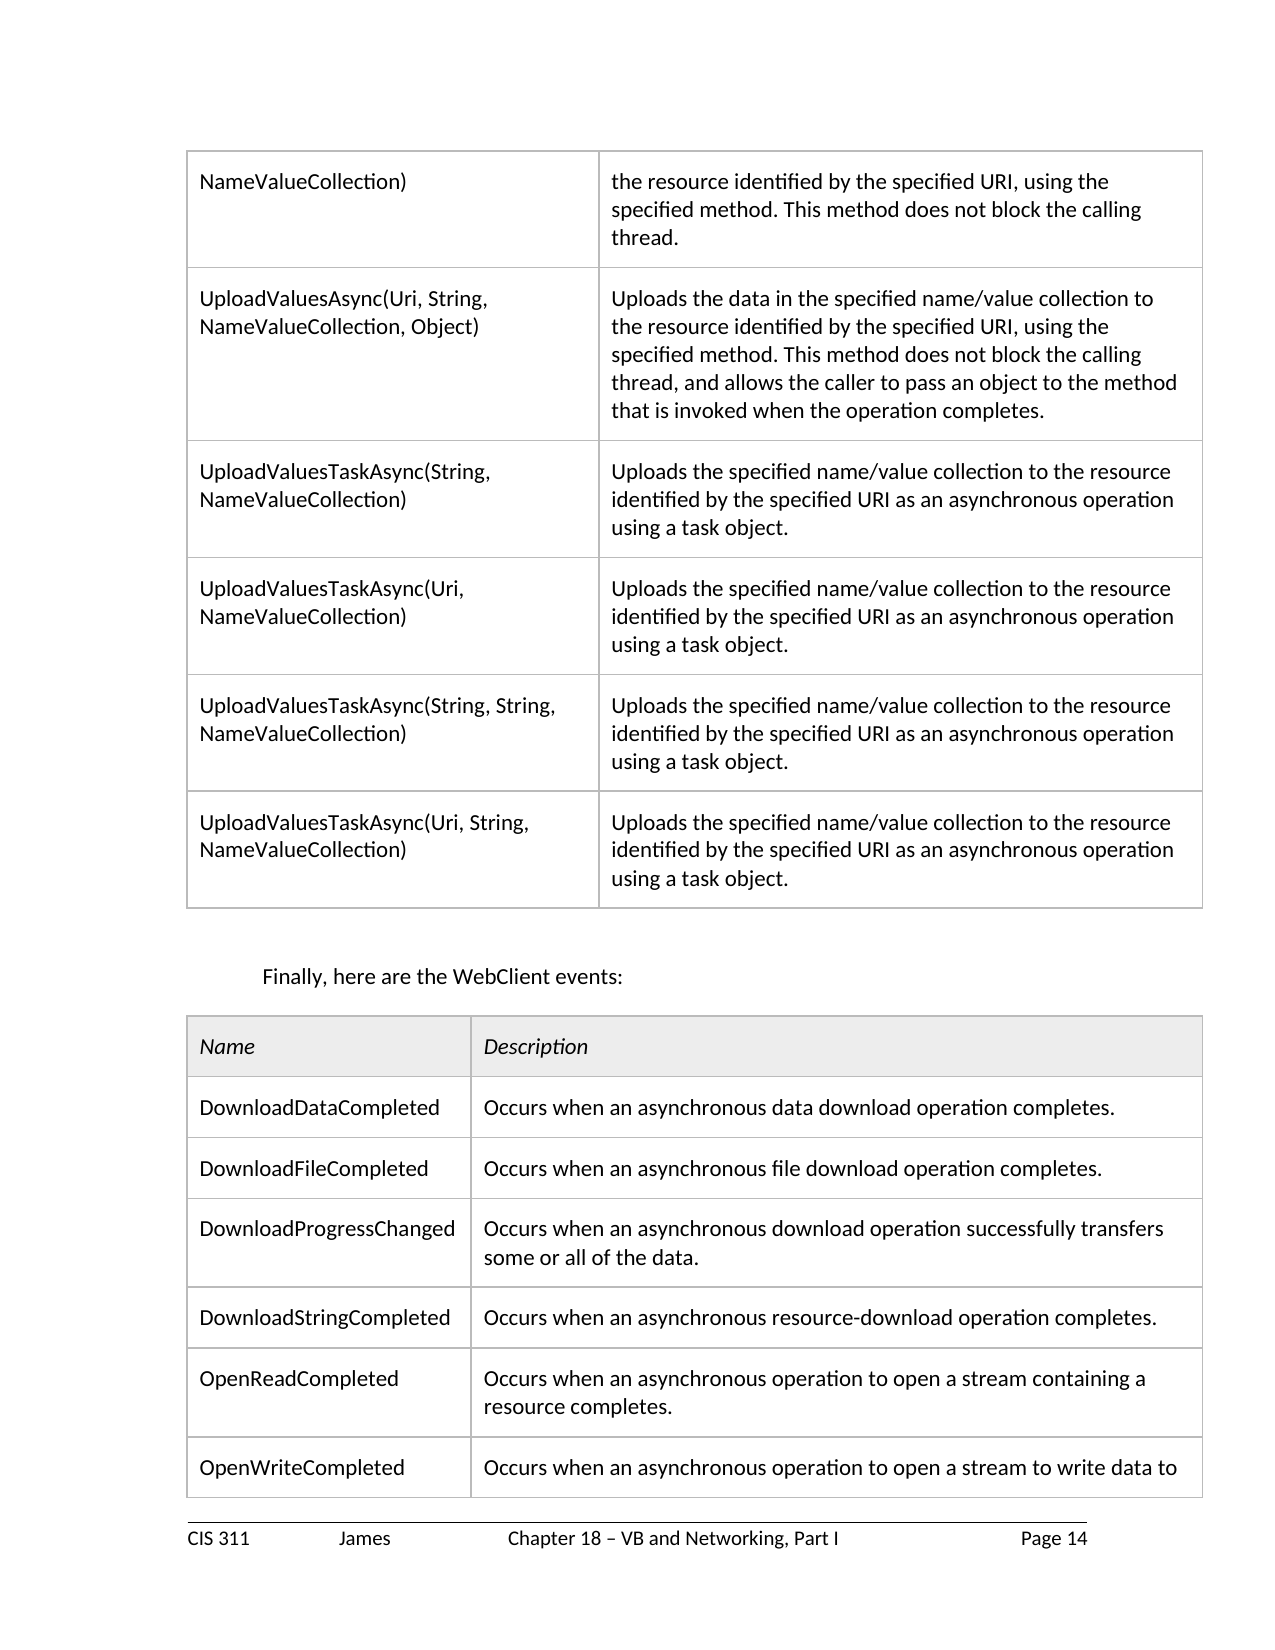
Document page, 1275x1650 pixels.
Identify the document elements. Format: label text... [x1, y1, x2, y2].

table_cell Uploads the specified name/value collection to the resource identified by the specified URI as an asynchronous operation using a task object. [600, 675, 1202, 790]
table_cell Occurs when an asynchronous resource-download operation completes. [472, 1288, 1202, 1347]
table_cell DownloadDataCompleted [188, 1077, 470, 1137]
table_cell Occurs when an asynchronous file download operation completes. [472, 1138, 1202, 1197]
table_cell UploadValuesTaskAsync(Uri, String, NameValueCollection) [188, 792, 598, 907]
table_cell OpenWriteCompleted [188, 1438, 470, 1497]
table_cell Occurs when an asynchronous data download operation completes. [472, 1077, 1202, 1137]
text Finally, here are the WebClient events: [187, 962, 1087, 990]
table_cell OpenReadCompleted [188, 1349, 470, 1436]
table_cell UploadValuesTaskAsync(Uri, NameValueCollection) [188, 558, 598, 673]
table_cell Uploads the specified name/value collection to the resource identified by the specified URI as an asynchronous operation using a task object. [600, 441, 1202, 557]
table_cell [188, 152, 598, 267]
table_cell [472, 1438, 1202, 1497]
table_cell UploadValuesTaskAsync(String, NameValueCollection) [188, 441, 598, 557]
table_cell UploadValuesTaskAsync(String, String, NameValueCollection) [188, 675, 598, 790]
table_cell DownloadFileCompleted [188, 1138, 470, 1197]
table_cell Uploads the specified name/value collection to the resource identified by the specified URI as an asynchronous operation using a task object. [600, 558, 1202, 673]
table_cell UploadValuesAsync(Uri, String, NameValueCollection, Object) [188, 268, 598, 440]
table_cell DownloadStringCompleted [188, 1288, 470, 1347]
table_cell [600, 152, 1202, 267]
table_cell Occurs when an asynchronous operation to open a stream containing a resource completes. [472, 1349, 1202, 1436]
table_cell DownloadProgressChanged [188, 1199, 470, 1286]
table_cell Uploads the data in the specified name/value collection to the resource identified by the specified URI, using the specified method. This method does not block the calling thread, and allows the caller to pass an object to the method that is invoked when the operation completes. [600, 268, 1202, 440]
table_cell Occurs when an asynchronous download operation successfully transfers some or all of the data. [472, 1199, 1202, 1286]
table_header Name [188, 1017, 470, 1076]
table_header Description [472, 1017, 1202, 1076]
table_cell Uploads the specified name/value collection to the resource identified by the specified URI as an asynchronous operation using a task object. [600, 792, 1202, 907]
